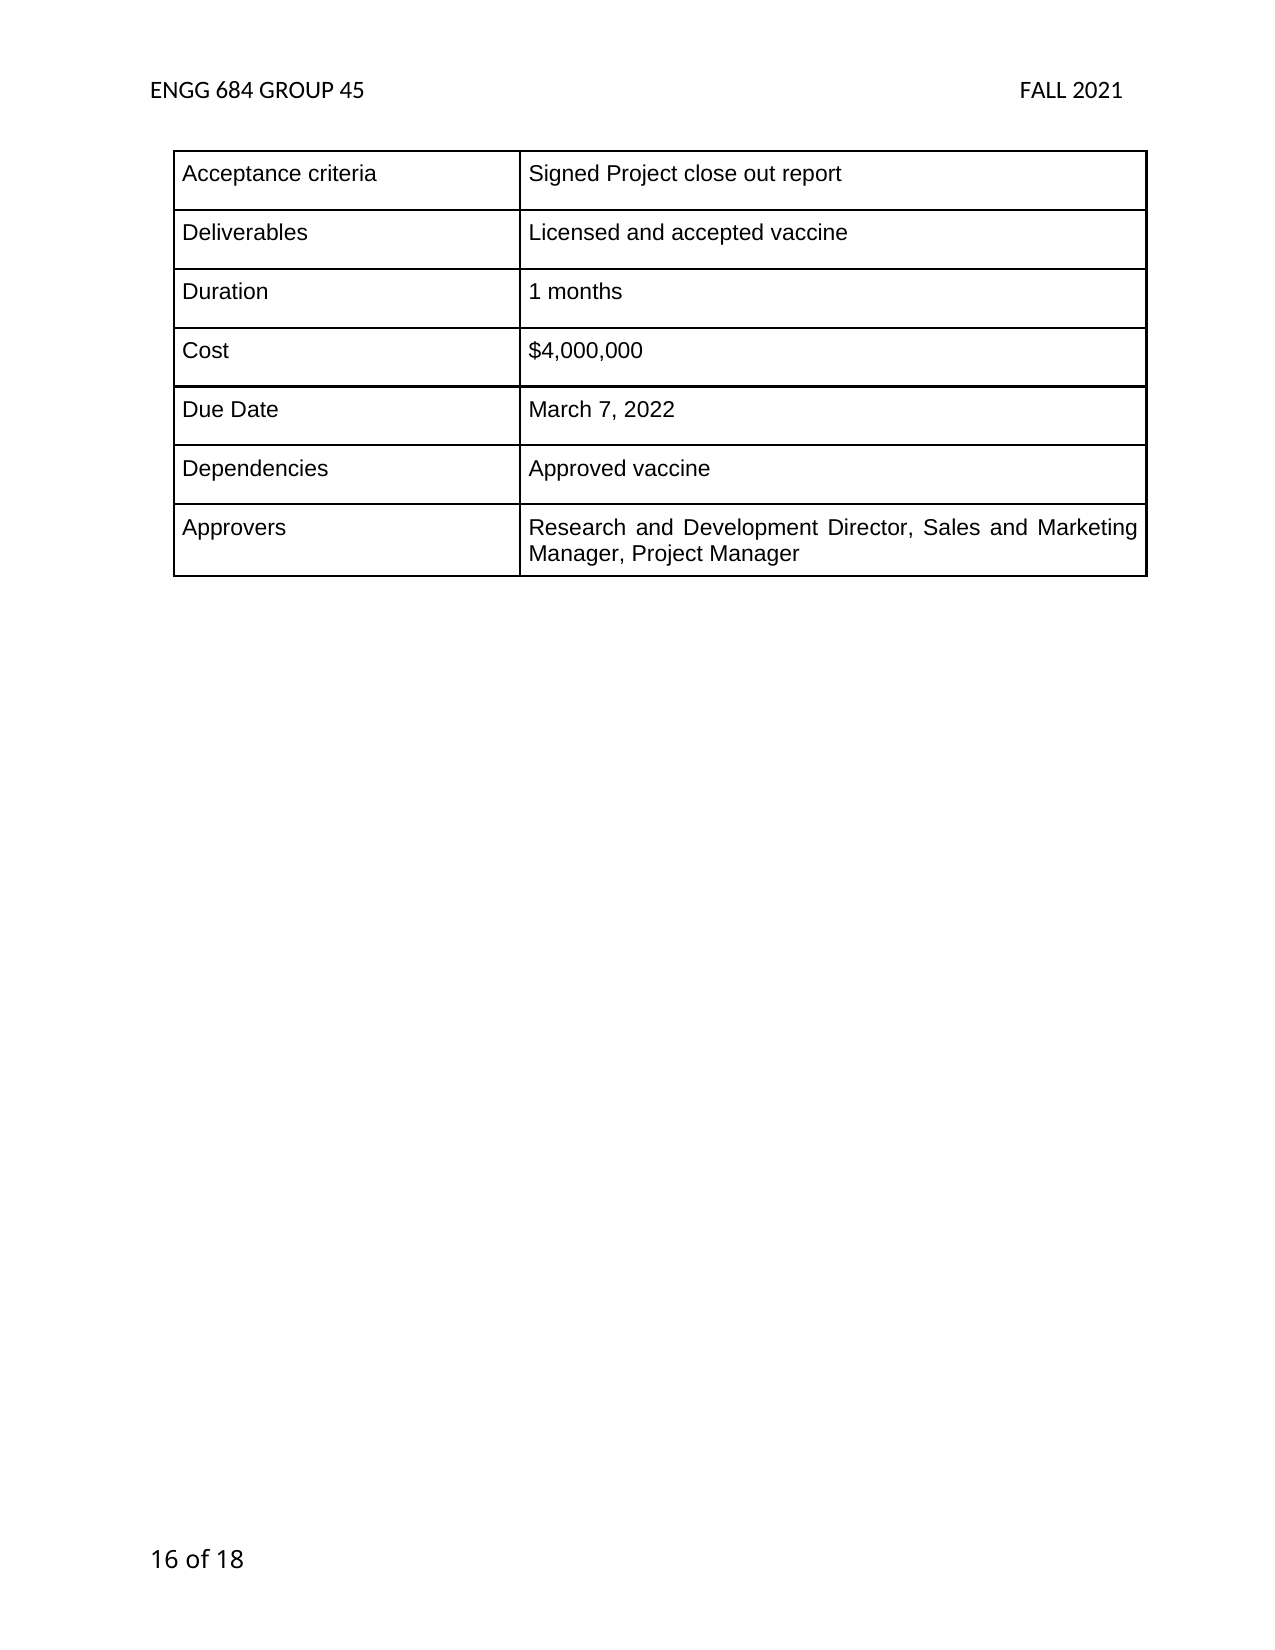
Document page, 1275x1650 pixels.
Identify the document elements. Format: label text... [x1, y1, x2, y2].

table_cell Signed Project close out report [521, 152, 1145, 209]
table_cell March 7, 2022 [521, 388, 1145, 444]
table_cell Acceptance criteria [175, 152, 519, 209]
table_cell Cost [175, 329, 519, 385]
table_cell Approved vaccine [521, 446, 1145, 503]
table_cell Due Date [175, 388, 519, 444]
table_cell Duration [175, 270, 519, 327]
table_cell Dependencies [175, 446, 519, 503]
table_cell Research and Development Director, Sales and Marketing Manager, Project Manager [521, 505, 1145, 574]
table_cell $4,000,000 [521, 329, 1145, 385]
table_cell Approvers [175, 505, 519, 574]
table_cell Deliverables [175, 211, 519, 268]
table_cell Licensed and accepted vaccine [521, 211, 1145, 268]
table_cell 1 months [521, 270, 1145, 327]
